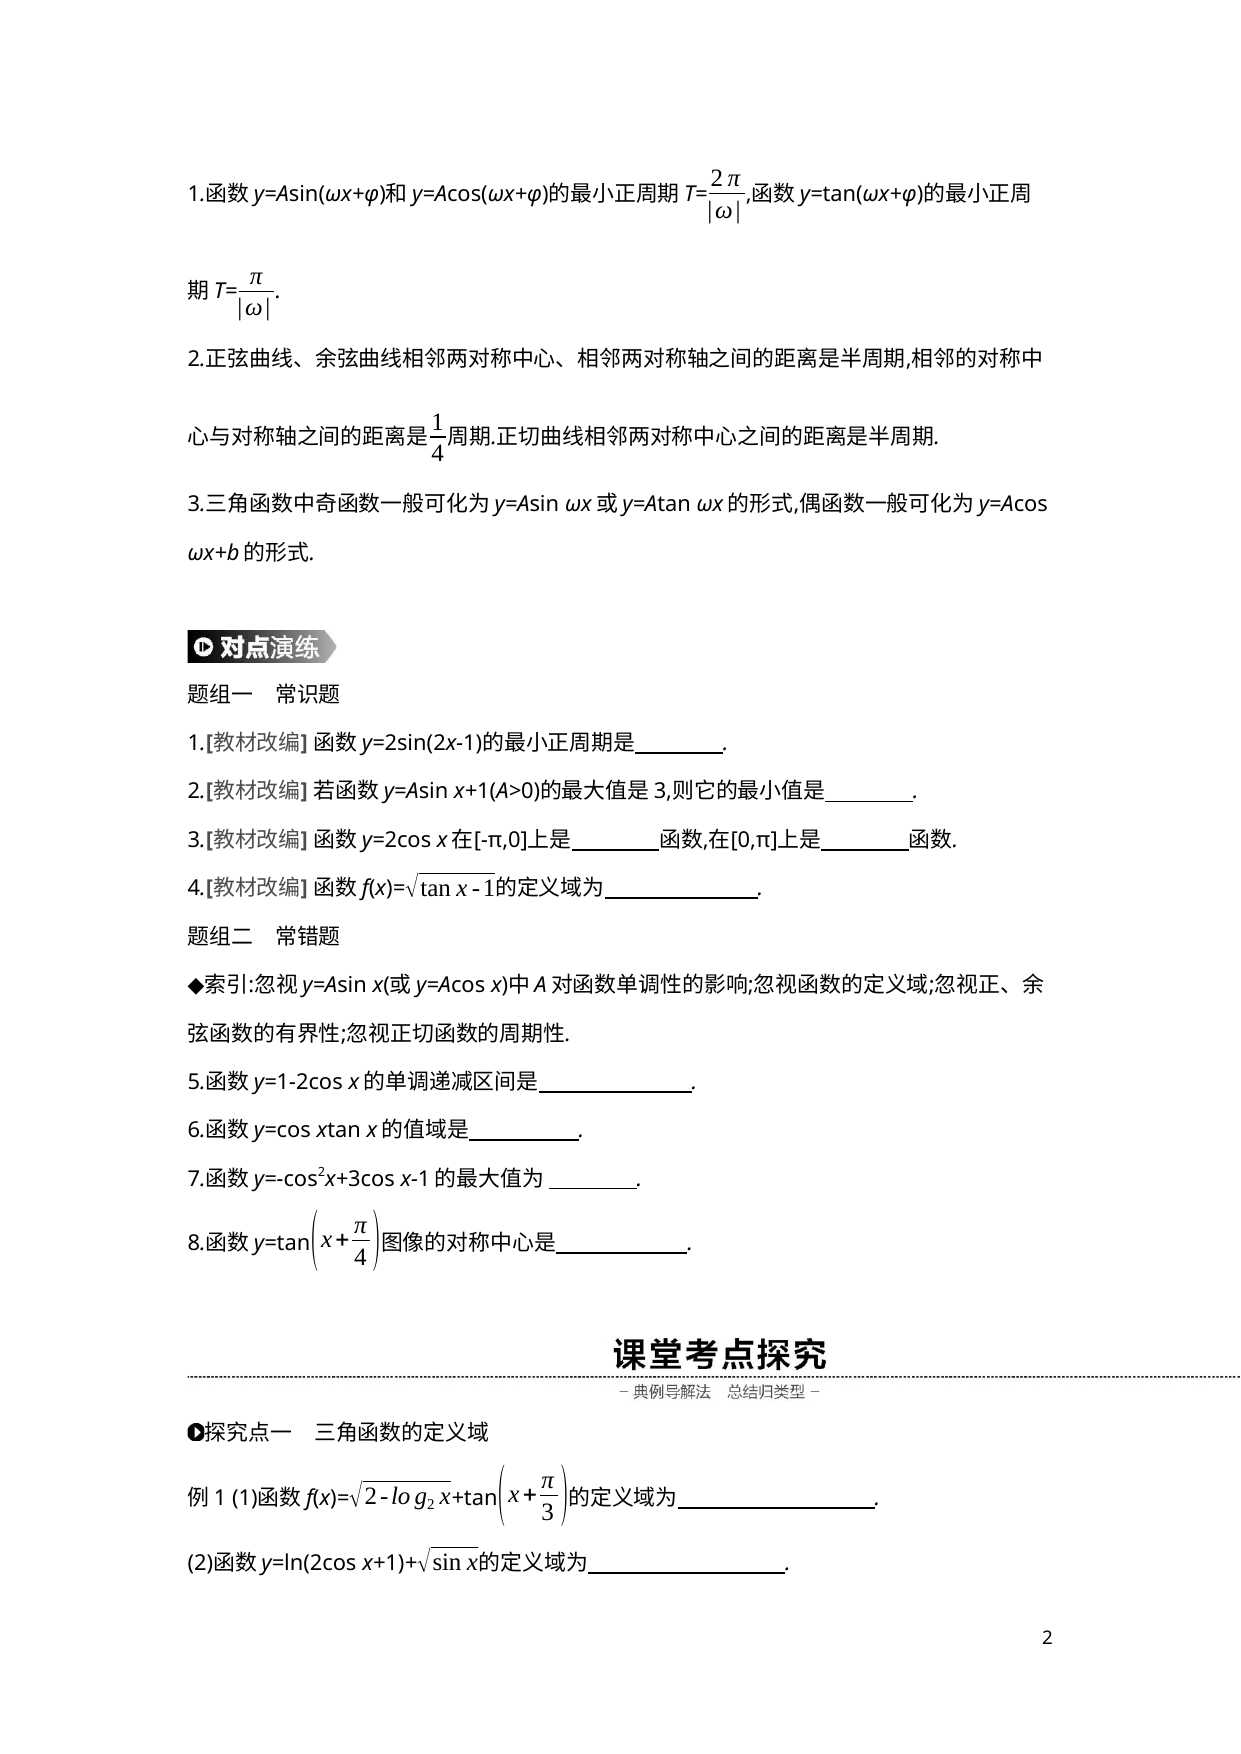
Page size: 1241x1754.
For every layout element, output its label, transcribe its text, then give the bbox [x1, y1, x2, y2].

text 3.[教材改编] 函数y=2cos x在[-π,0]上是 函数,在[0,π]上是 函数. [187, 822, 1053, 854]
text 5.函数y=1-2cos x的单调递减区间是 . [187, 1064, 1053, 1096]
text 1.函数y=Asin(ωx+φ)和y=Acos(ωx+φ)的最小正周期T=,函数y=tan(ωx+φ)的最小正周期T=. [187, 162, 1053, 324]
picture [187, 630, 337, 663]
text 例1 (1)函数f(x)=+tan的定义域为 . [187, 1464, 1053, 1529]
text 1.[教材改编] 函数y=2sin(2x-1)的最小正周期是 . [187, 725, 1053, 757]
text 题组一 常识题 [187, 677, 1053, 709]
text 3.三角函数中奇函数一般可化为y=Asin ωx或y=Atan ωx的形式,偶函数一般可化为y=Acos ωx+b的形式. [187, 486, 1053, 567]
text (2)函数y=ln(2cos x+1)+的定义域为 . [187, 1544, 1053, 1577]
text 4.[教材改编] 函数f(x)=的定义域为 . [187, 870, 1053, 902]
text 6.函数y=cos xtan x的值域是 . [187, 1112, 1053, 1144]
text 2.[教材改编] 若函数y=Asin x+1(A>0)的最大值是3,则它的最小值是 . [187, 773, 1053, 806]
text 探究点一 三角函数的定义域 [187, 1415, 1053, 1448]
text 题组二 常错题 [187, 918, 1053, 951]
text 8.函数y=tan图像的对称中心是 . [187, 1209, 1053, 1274]
picture [187, 1336, 1241, 1401]
text 7.函数y=-cos2x+3cos x-1的最大值为 . [187, 1160, 1053, 1193]
text ◆索引:忽视y=Asin x(或y=Acos x)中A对函数单调性的影响;忽视函数的定义域;忽视正、余弦函数的有界性;忽视正切函数的周期性. [187, 967, 1053, 1048]
picture [187, 1423, 205, 1441]
text 2.正弦曲线、余弦曲线相邻两对称中心、相邻两对称轴之间的距离是半周期,相邻的对称中心与对称轴之间的距离是周期.正切曲线相邻两对称中心之间的距离是半周期. [187, 340, 1053, 470]
